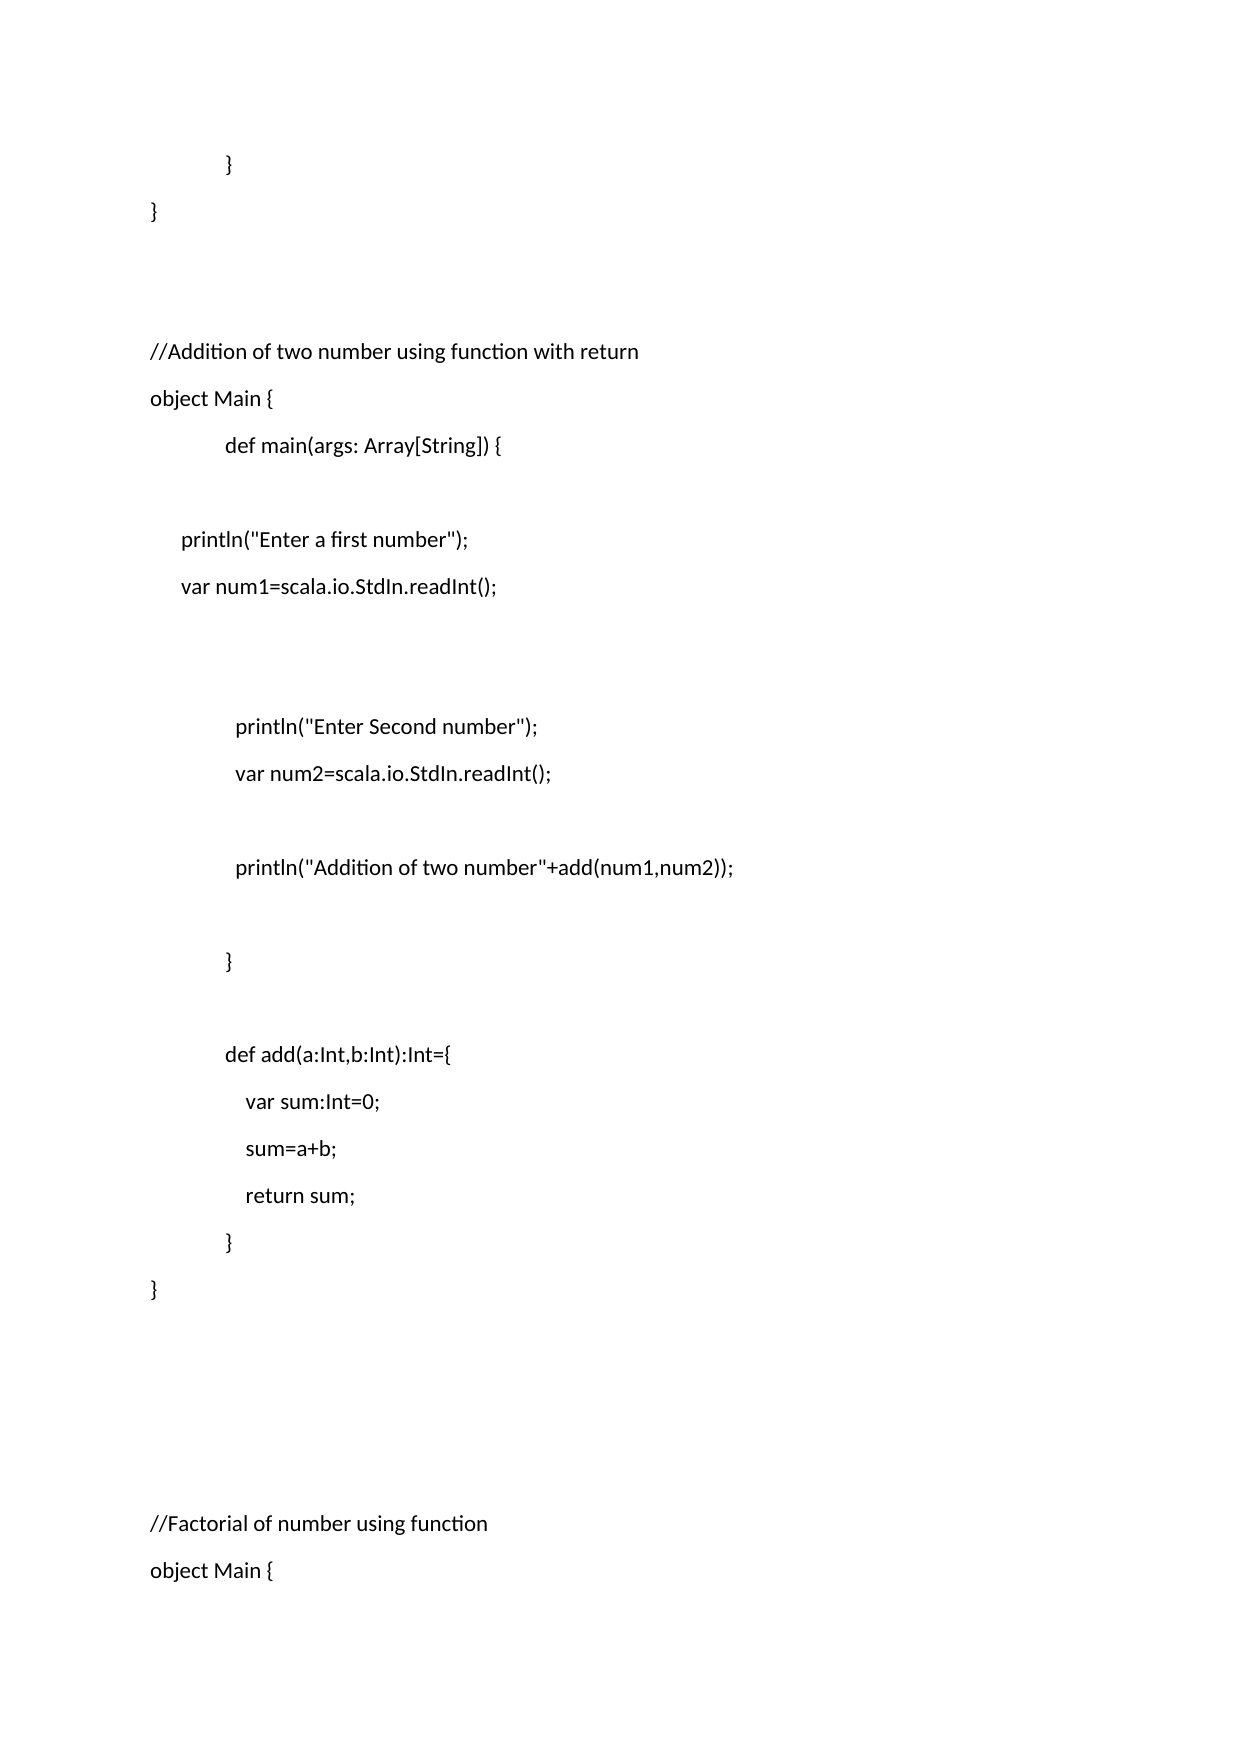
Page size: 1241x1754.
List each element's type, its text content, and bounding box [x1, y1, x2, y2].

text //Addition of two number using function with return [150, 337, 1090, 366]
text def main(args: Array[String]) { [150, 431, 1090, 459]
text object Main { [150, 384, 1090, 412]
text println("Enter Second number"); [150, 712, 1090, 741]
text //Factorial of number using function [150, 1509, 1090, 1537]
text object Main { [150, 1556, 1090, 1584]
text println("Enter a first number"); [150, 525, 1090, 553]
text var sum:Int=0; [150, 1087, 1090, 1116]
text } [150, 947, 1090, 975]
text } [150, 150, 1090, 178]
text var num1=scala.io.StdIn.readInt(); [150, 572, 1090, 600]
text return sum; [150, 1181, 1090, 1209]
text def add(a:Int,b:Int):Int={ [150, 1041, 1090, 1069]
text } [150, 1228, 1090, 1256]
text println("Addition of two number"+add(num1,num2)); [150, 853, 1090, 881]
text } [150, 1275, 1090, 1303]
text var num2=scala.io.StdIn.readInt(); [150, 759, 1090, 787]
text sum=a+b; [150, 1134, 1090, 1162]
text } [150, 197, 1090, 225]
